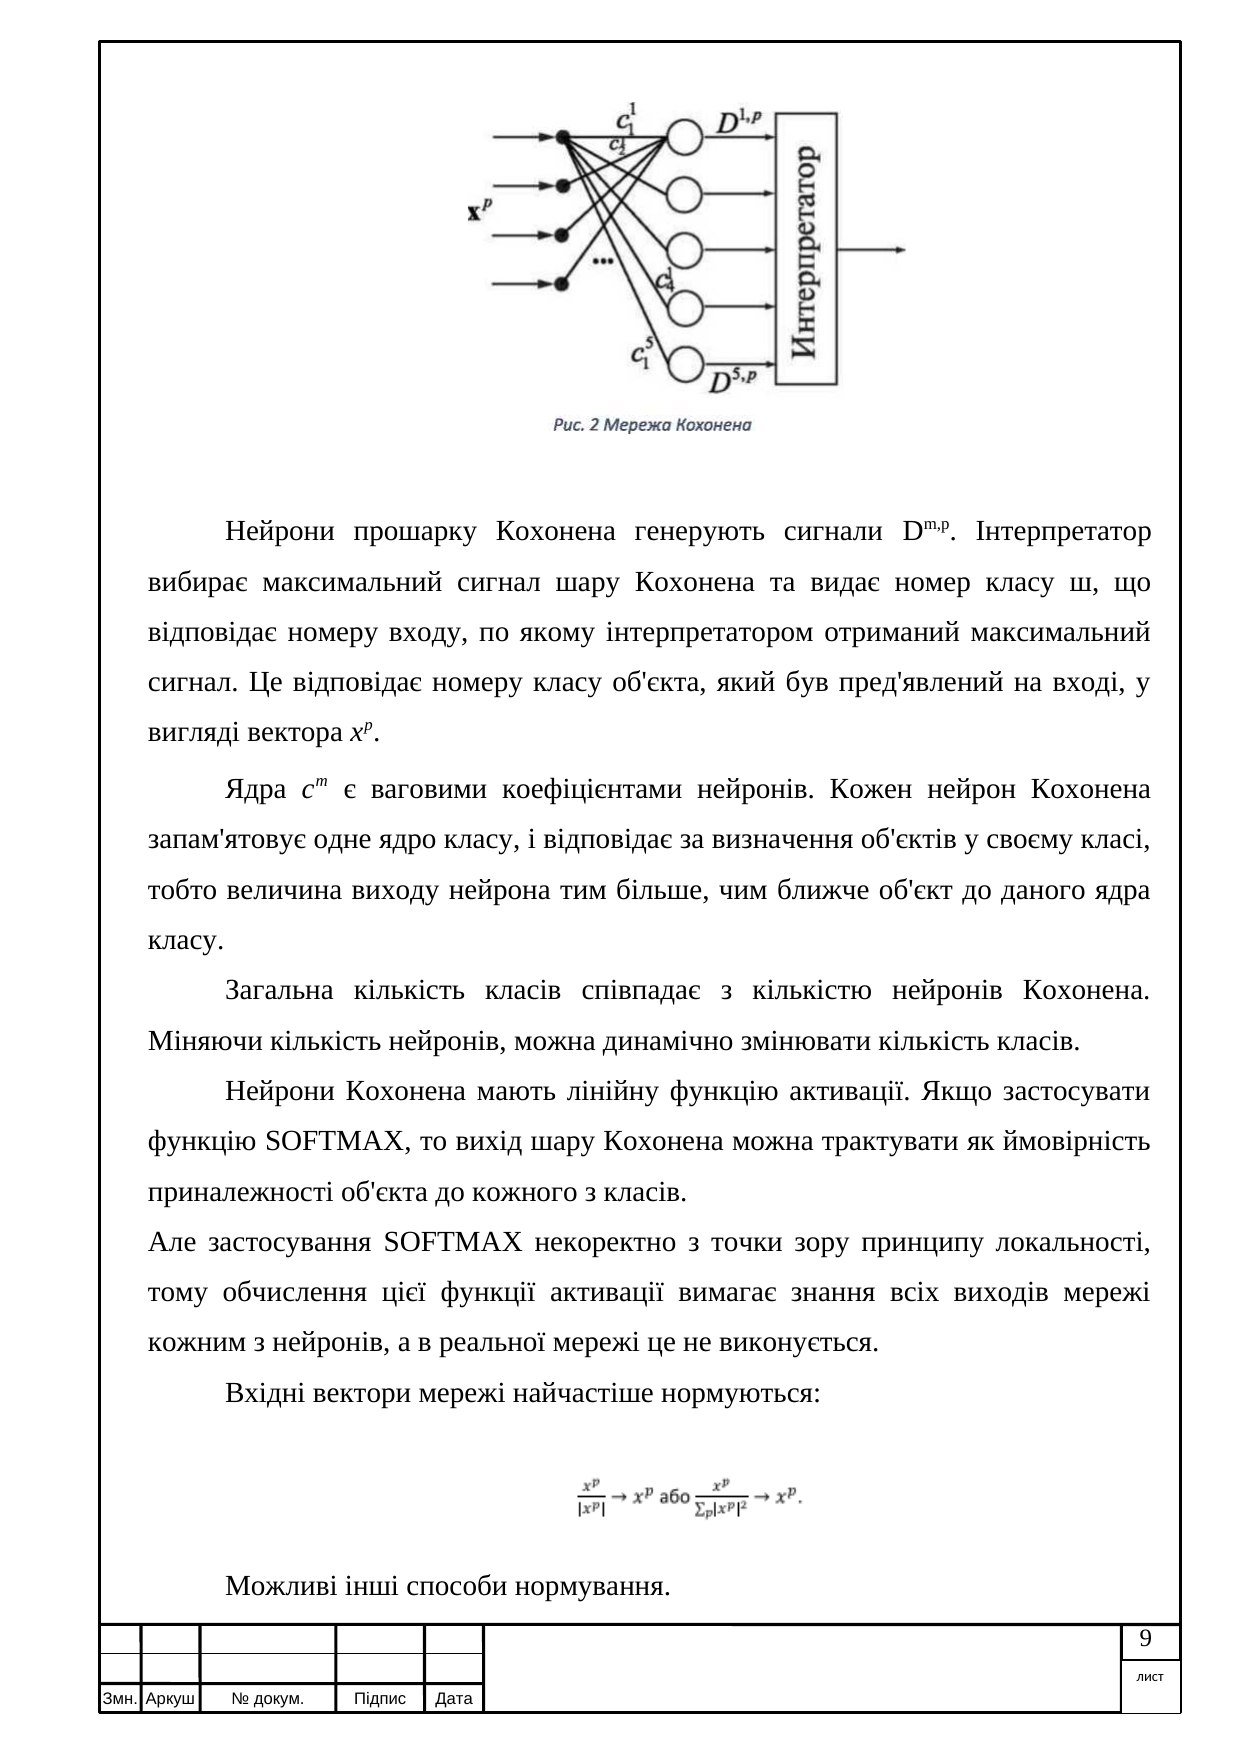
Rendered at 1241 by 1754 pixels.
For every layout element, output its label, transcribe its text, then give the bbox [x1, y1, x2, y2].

text Ядра ст є ваговими коефіцієнтами нейронів. Кожен нейрон Кохонена запам'ятовує одне ядро класу, і відповідає за визначення об'єктів у своєму класі, тобто величина виходу нейрона тим більше, чим ближче об'єкт до даного ядра класу. [148, 771, 1152, 956]
text Загальна кількість класів співпадає з кількістю нейронів Кохонена. Міняючи кількість нейронів, можна динамічно змінювати кількість класів. [148, 972, 1152, 1056]
text Можливі інші способи нормування. [148, 1568, 1152, 1602]
text Нейрони прошарку Кохонена генерують сигнали Dm,p. Інтерпретатор вибирає максимальний сигнал шару Кохонена та видає номер класу ш, що відповідає номеру входу, по якому інтерпретатором отриманий максимальний сигнал. Це відповідає номеру класу об'єкта, який був пред'явлений на вході, у вигляді вектора хр. [148, 513, 1152, 748]
picture [573, 1475, 804, 1525]
text Але застосування SOFTMAX некоректно з точки зору принципу локальності, тому обчислення цієї функції активації вимагає знання всіх виходів мережі кожним з нейронів, а в реальної мережі це не виконується. [148, 1224, 1152, 1358]
picture [467, 102, 906, 434]
text Вхідні вектори мережі найчастіше нормуються: [148, 1375, 1152, 1408]
text Нейрони Кохонена мають лінійну функцію активації. Якщо застосувати функцію SOFTMAX, то вихід шару Кохонена можна трактувати як ймовірність приналежності об'єкта до кожного з класів. [148, 1073, 1152, 1207]
